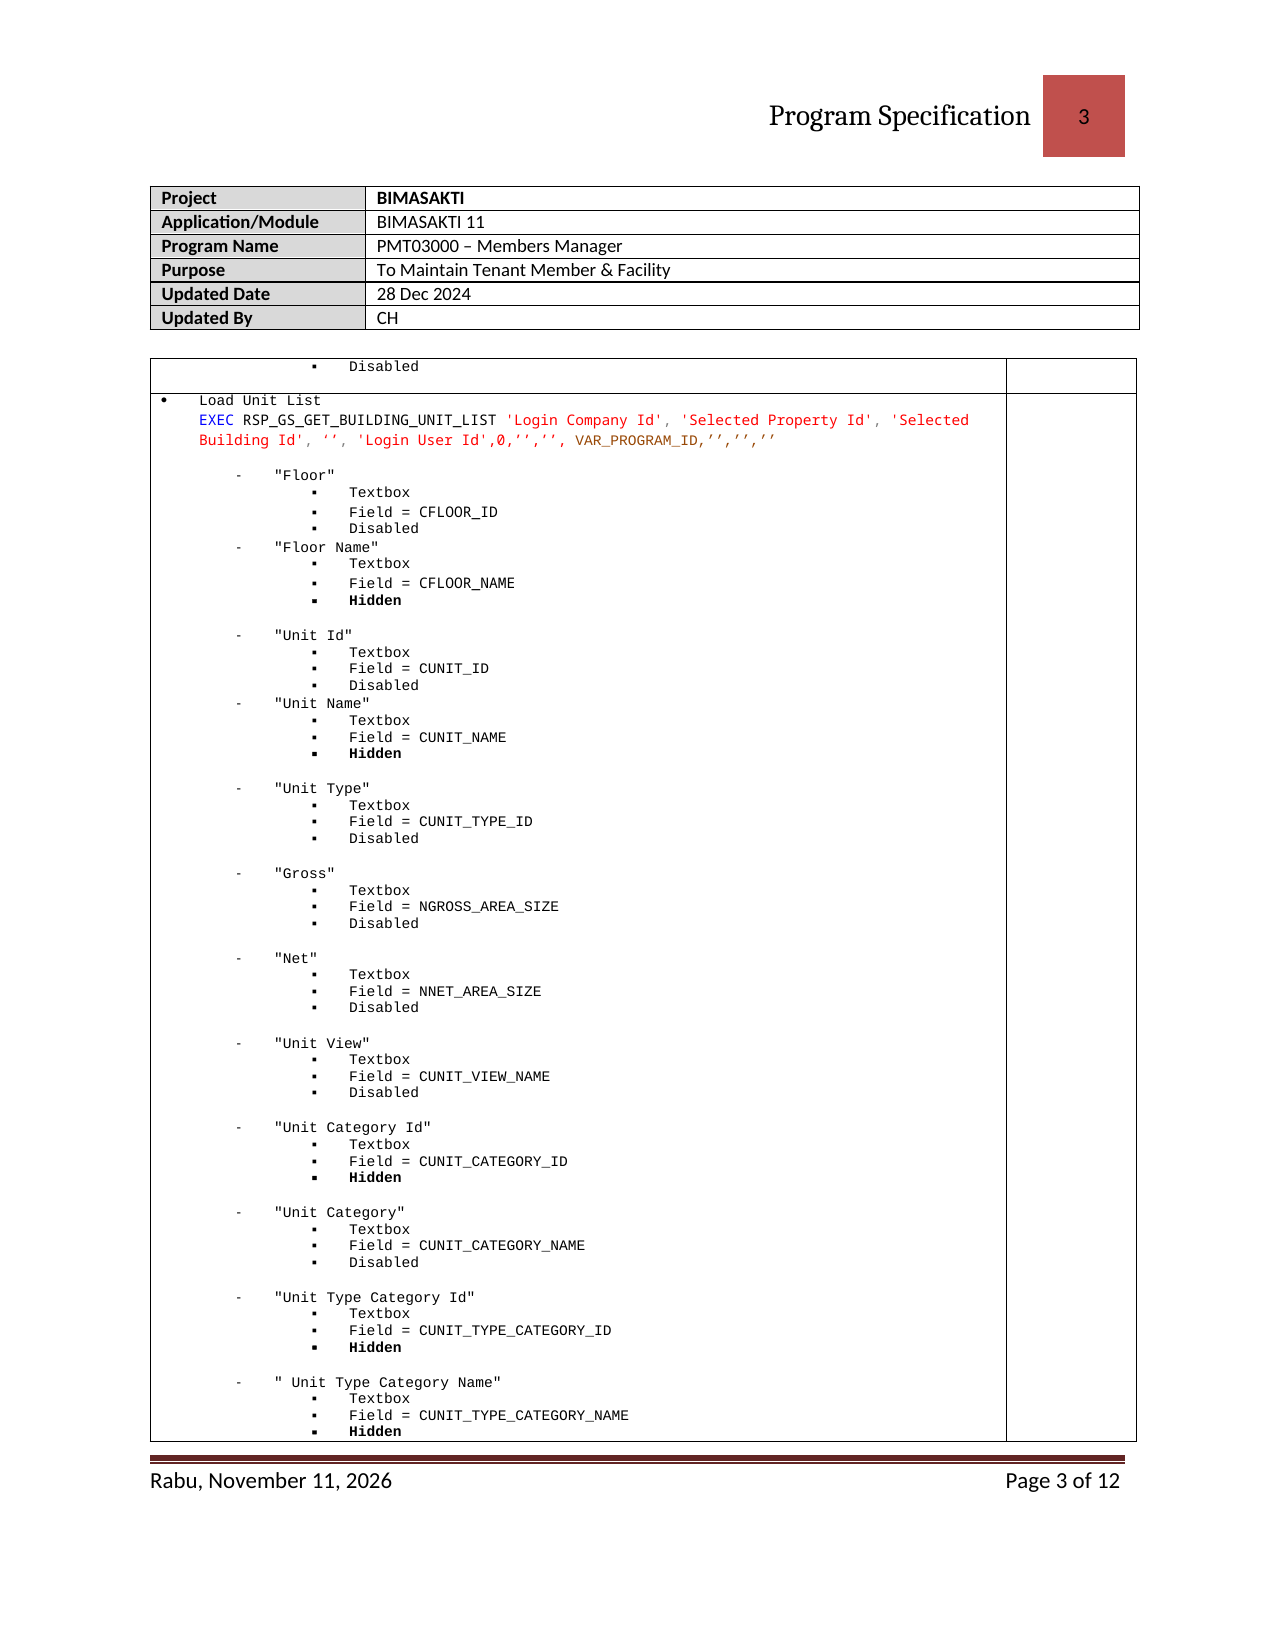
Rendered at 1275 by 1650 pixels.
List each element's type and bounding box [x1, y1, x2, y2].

table_cell [1007, 359, 1136, 392]
table_cell [151, 394, 1006, 1441]
table_cell [1007, 394, 1136, 1441]
table_cell [151, 359, 1006, 392]
